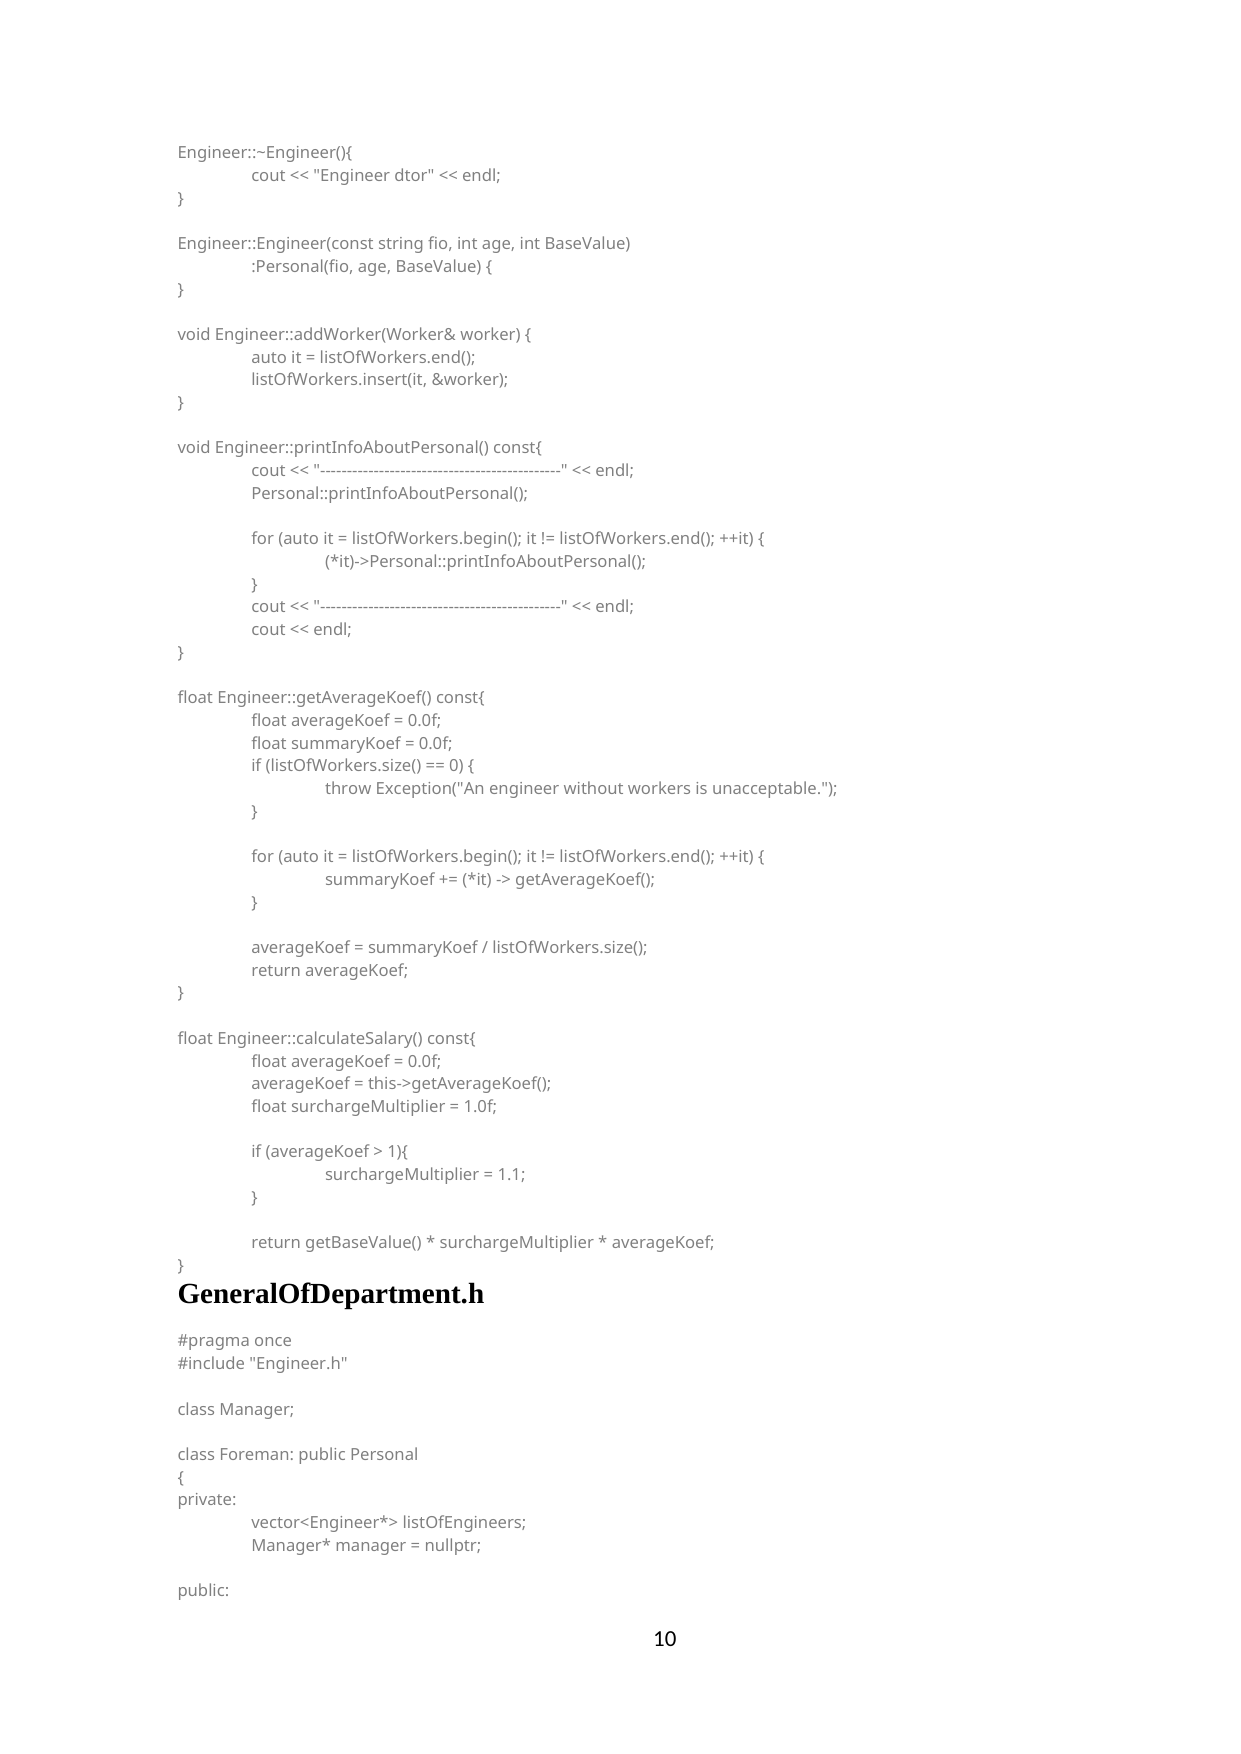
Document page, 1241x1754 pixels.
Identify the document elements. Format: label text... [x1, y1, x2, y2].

text void Engineer::printInfoAboutPersonal() const{ [177, 436, 1152, 459]
text cout << "---------------------------------------------" << endl; [177, 595, 1152, 618]
text if (listOfWorkers.size() == 0) { [177, 754, 1152, 777]
text float Engineer::calculateSalary() const{ [177, 1026, 1152, 1049]
text float averageKoef = 0.0f; [177, 708, 1152, 731]
text Personal::printInfoAboutPersonal(); [177, 481, 1152, 504]
text Engineer::~Engineer(){ [177, 141, 1152, 163]
text } [177, 640, 1152, 663]
text void Engineer::addWorker(Worker& worker) { [177, 322, 1152, 345]
text } [177, 1253, 1152, 1276]
text averageKoef = summaryKoef / listOfWorkers.size(); [177, 936, 1152, 958]
text public: [177, 1579, 1152, 1602]
text averageKoef = this->getAverageKoef(); [177, 1072, 1152, 1094]
text surchargeMultiplier = 1.1; [177, 1163, 1152, 1185]
text :Personal(fio, age, BaseValue) { [177, 254, 1152, 277]
text cout << "Engineer dtor" << endl; [177, 163, 1152, 186]
text float summaryKoef = 0.0f; [177, 731, 1152, 754]
text return averageKoef; [177, 958, 1152, 981]
text } [177, 572, 1152, 595]
text float averageKoef = 0.0f; [177, 1049, 1152, 1072]
text Engineer::Engineer(const string fio, int age, int BaseValue) [177, 232, 1152, 254]
text float surchargeMultiplier = 1.0f; [177, 1094, 1152, 1117]
text summaryKoef += (*it) -> getAverageKoef(); [177, 867, 1152, 890]
text { [177, 1465, 1152, 1488]
text #include "Engineer.h" [177, 1352, 1152, 1374]
text Manager* manager = nullptr; [177, 1533, 1152, 1556]
text class Manager; [177, 1397, 1152, 1420]
text return getBaseValue() * surchargeMultiplier * averageKoef; [177, 1231, 1152, 1253]
text (*it)->Personal::printInfoAboutPersonal(); [177, 549, 1152, 572]
text vector<Engineer*> listOfEngineers; [177, 1511, 1152, 1533]
text for (auto it = listOfWorkers.begin(); it != listOfWorkers.end(); ++it) { [177, 845, 1152, 867]
text } [177, 186, 1152, 209]
text } [177, 890, 1152, 913]
text } [177, 799, 1152, 822]
text } [177, 1185, 1152, 1208]
text #pragma once [177, 1329, 1152, 1352]
text } [177, 277, 1152, 300]
text for (auto it = listOfWorkers.begin(); it != listOfWorkers.end(); ++it) { [177, 527, 1152, 549]
text throw Exception("An engineer without workers is unacceptable."); [177, 777, 1152, 799]
text float Engineer::getAverageKoef() const{ [177, 686, 1152, 708]
text cout << "---------------------------------------------" << endl; [177, 459, 1152, 481]
text listOfWorkers.insert(it, &worker); [177, 368, 1152, 391]
text class Foreman: public Personal [177, 1443, 1152, 1465]
text cout << endl; [177, 618, 1152, 640]
text } [177, 391, 1152, 413]
text GeneralOfDepartment.h [177, 1276, 1152, 1310]
text auto it = listOfWorkers.end(); [177, 345, 1152, 368]
text } [177, 981, 1152, 1004]
text if (averageKoef > 1){ [177, 1140, 1152, 1163]
text private: [177, 1488, 1152, 1511]
